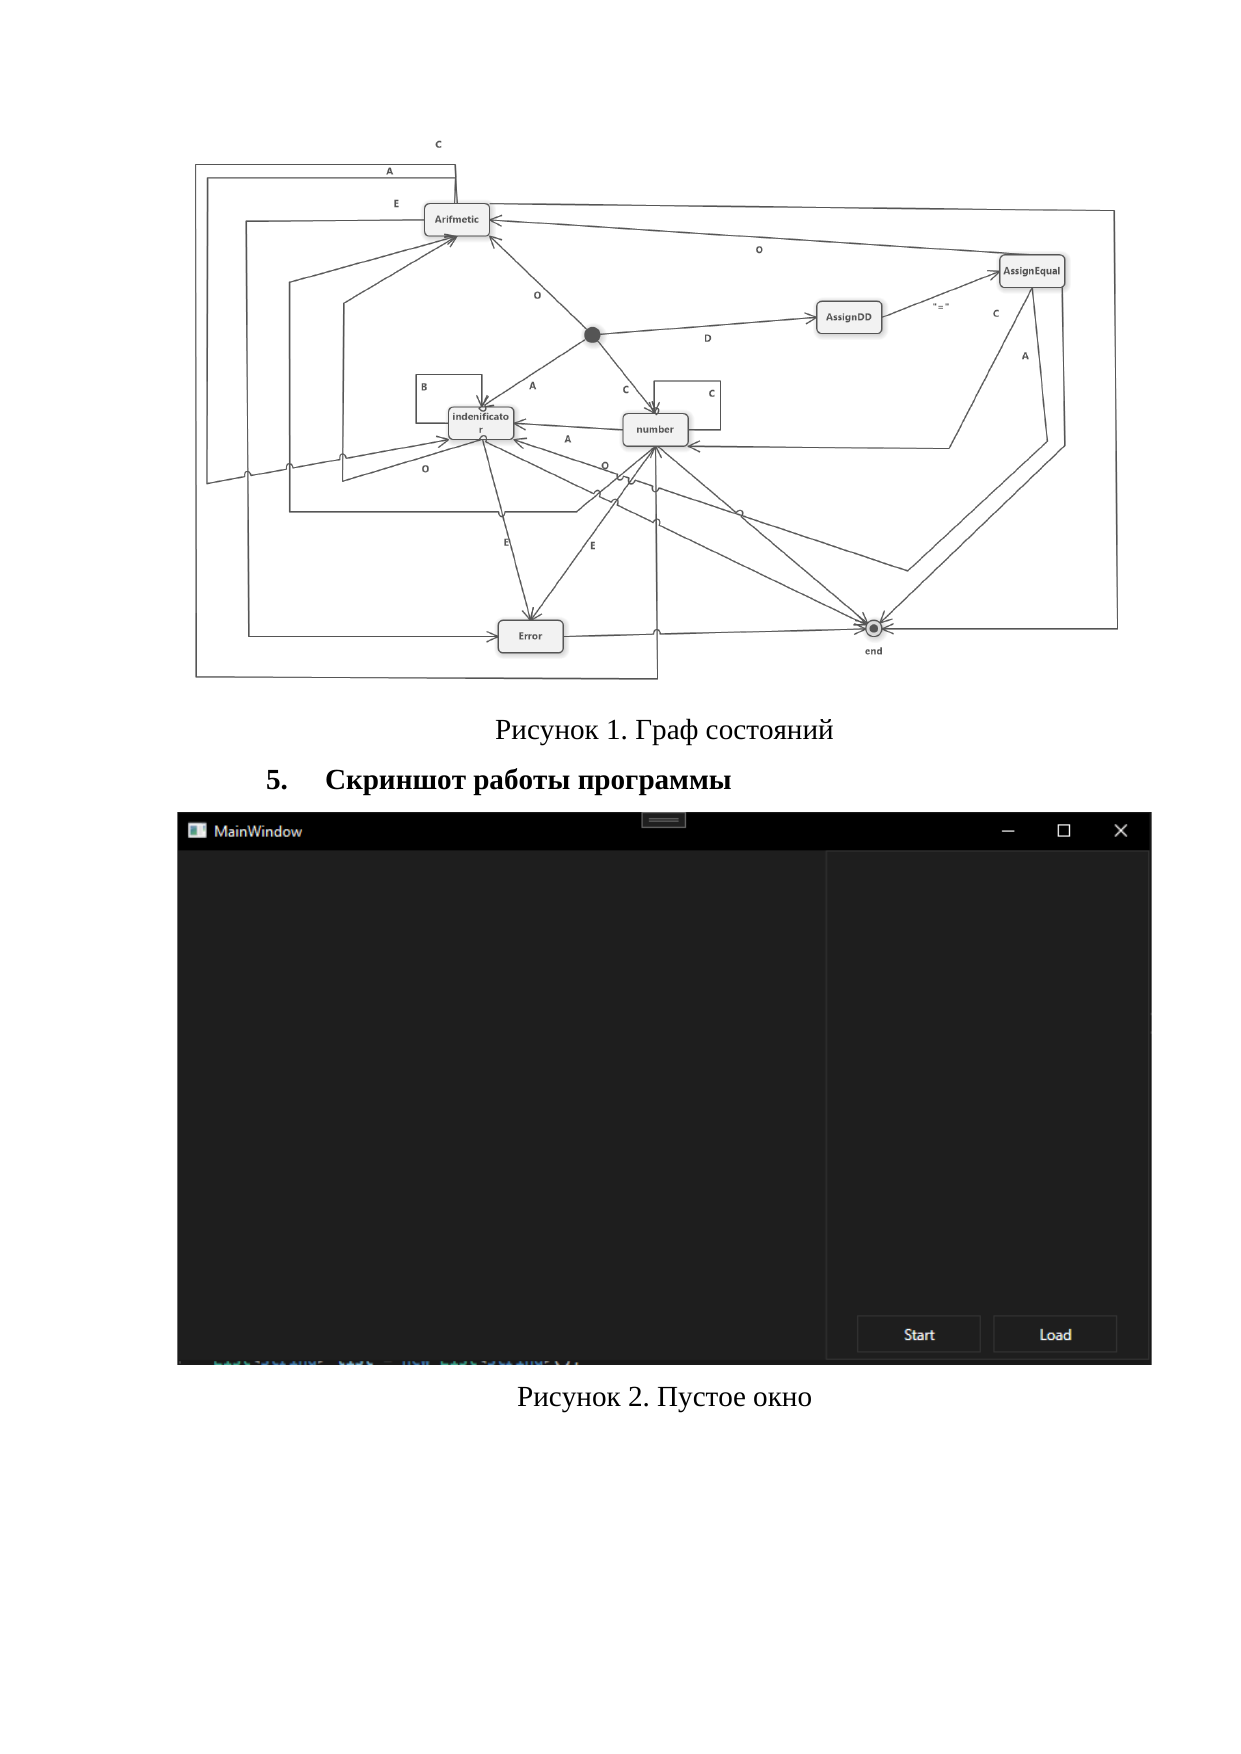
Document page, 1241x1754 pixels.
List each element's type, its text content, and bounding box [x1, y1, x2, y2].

list Рисунок 2. Пустое окно [177, 1379, 1152, 1412]
picture [177, 812, 1152, 1365]
picture [177, 118, 1151, 698]
text Рисунок 1. Граф состояний [177, 712, 1152, 746]
list Скриншот работы программы [177, 762, 1152, 796]
